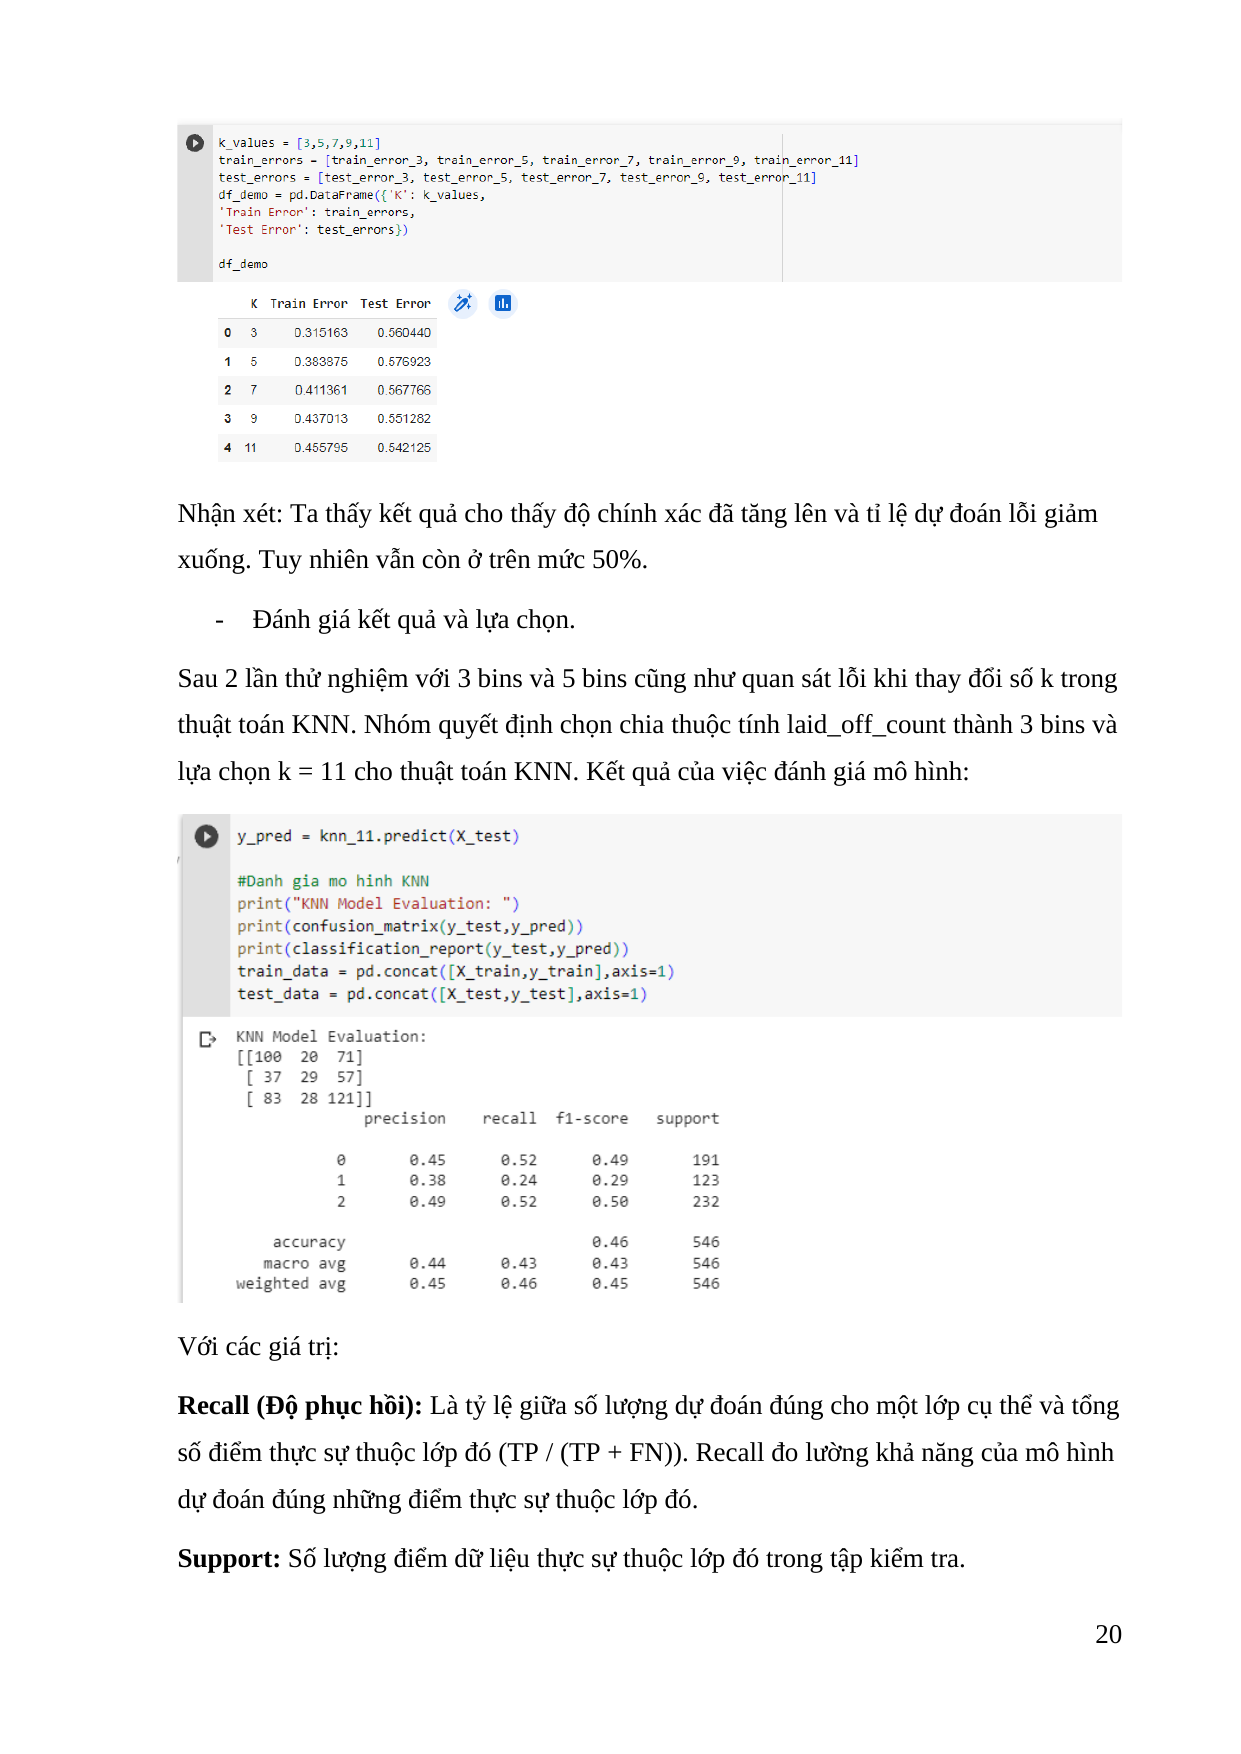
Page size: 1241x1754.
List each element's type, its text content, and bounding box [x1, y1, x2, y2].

text Sau 2 lần thử nghiệm với 3 bins và 5 bins cũng như quan sát lỗi khi thay đổi số k trong thuật toán KNN. Nhóm quyết định chọn chia thuộc tính laid_off_count thành 3 bins và lựa chọn k = 11 cho thuật toán KNN. Kết quả của việc đánh giá mô hình: [177, 662, 1122, 786]
subtitle Đánh giá kết quả và lựa chọn. [215, 603, 1122, 634]
text Support: Số lượng điểm dữ liệu thực sự thuộc lớp đó trong tập kiểm tra. [177, 1542, 1122, 1573]
text Với các giá trị: [177, 1330, 1122, 1361]
picture [177, 118, 1123, 469]
text Nhận xét: Ta thấy kết quả cho thấy độ chính xác đã tăng lên và tỉ lệ dự đoán lỗi giảm xuống. Tuy nhiên vẫn còn ở trên mức 50%. [177, 497, 1122, 575]
picture [177, 814, 1123, 1303]
text Recall (Độ phục hồi): Là tỷ lệ giữa số lượng dự đoán đúng cho một lớp cụ thể và tổng số điểm thực sự thuộc lớp đó (TP / (TP + FN)). Recall đo lường khả năng của mô hình dự đoán đúng những điểm thực sự thuộc lớp đó. [177, 1389, 1122, 1514]
